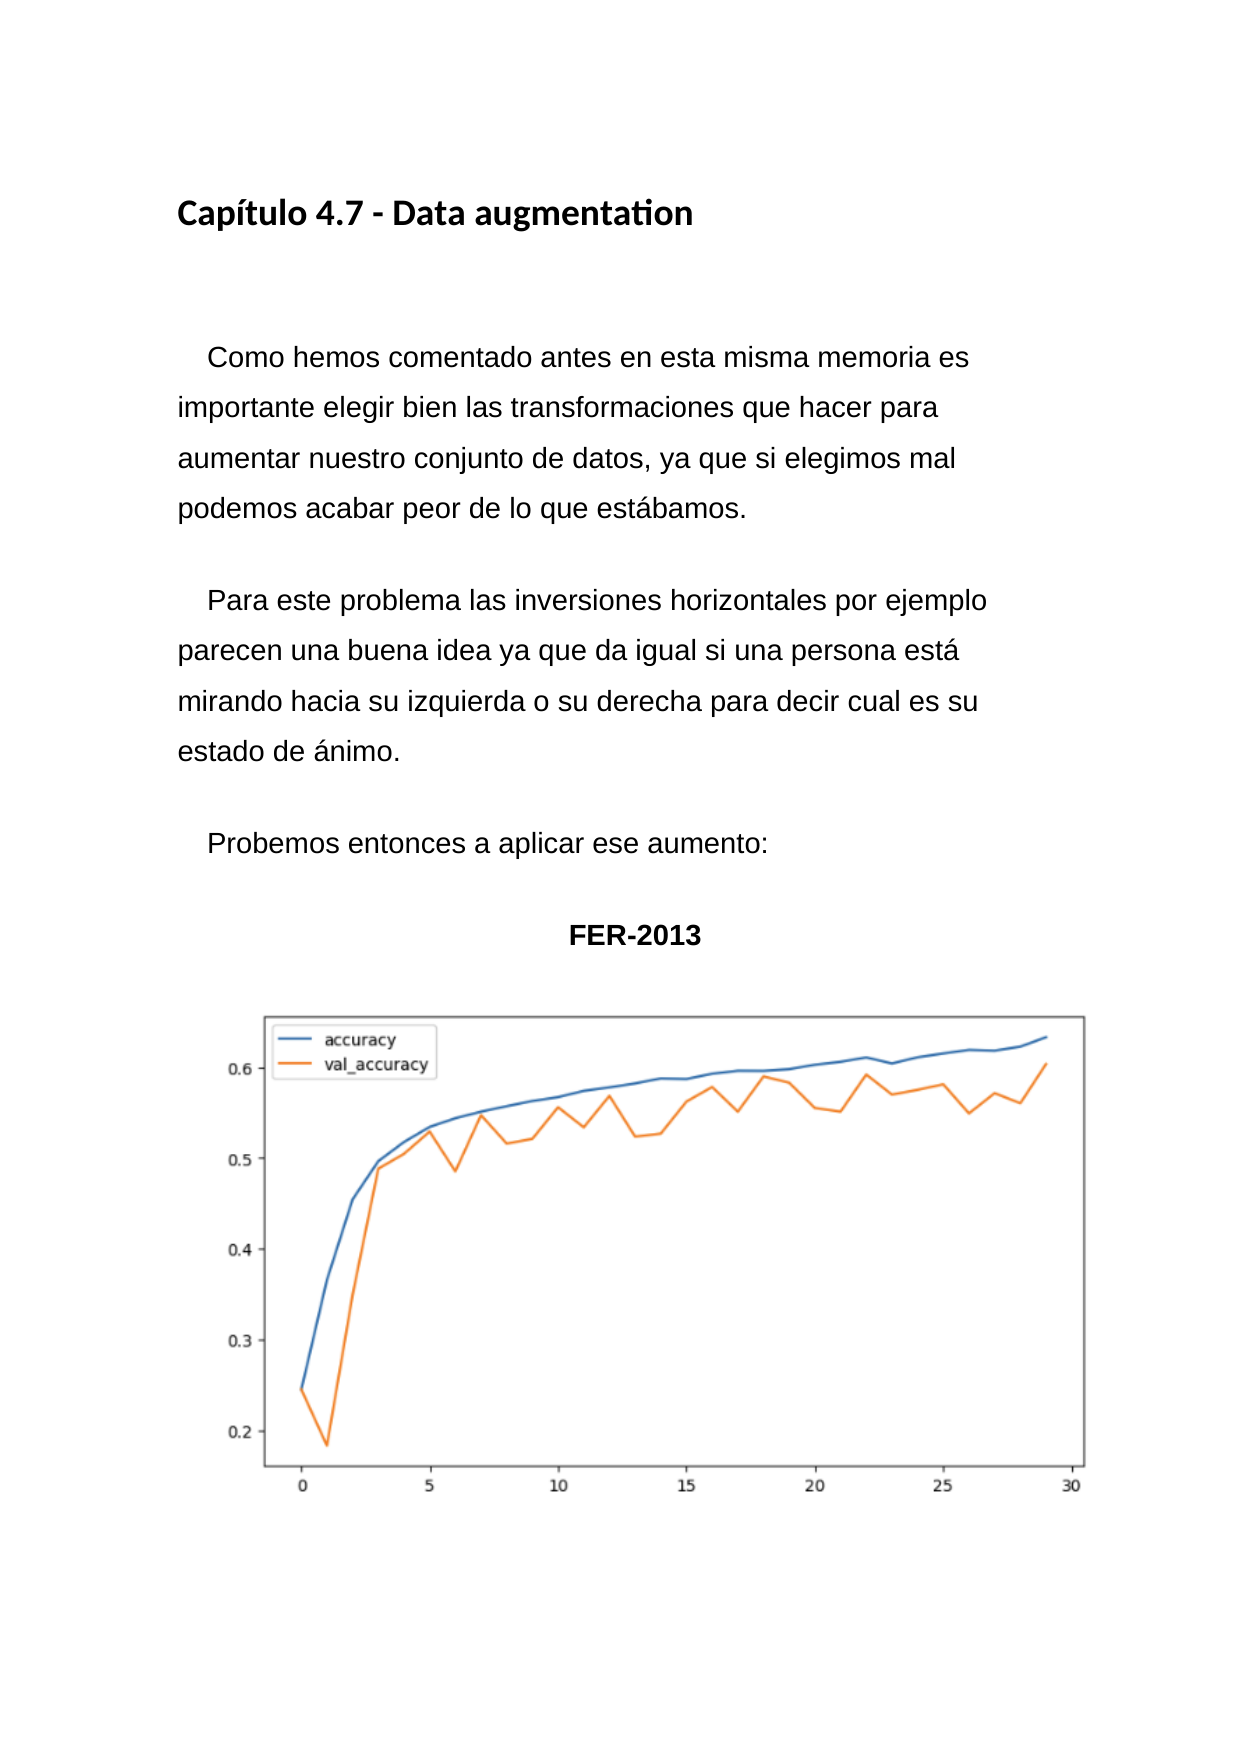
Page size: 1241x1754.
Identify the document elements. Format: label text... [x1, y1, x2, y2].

text Para este problema las inversiones horizontales por ejemplo parecen una buena idea ya que da igual si una persona está mirando hacia su izquierda o su derecha para decir cual es su estado de ánimo. [177, 583, 1063, 768]
picture [206, 1010, 1093, 1500]
text Probemos entonces a aplicar ese aumento: [177, 826, 1063, 859]
text FER-2013 [177, 918, 1063, 952]
subtitle Capítulo 4.7 - Data augmentation [177, 189, 1063, 235]
text Como hemos comentado antes en esta misma memoria es importante elegir bien las transformaciones que hacer para aumentar nuestro conjunto de datos, ya que si elegimos mal podemos acabar peor de lo que estábamos. [177, 340, 1063, 525]
